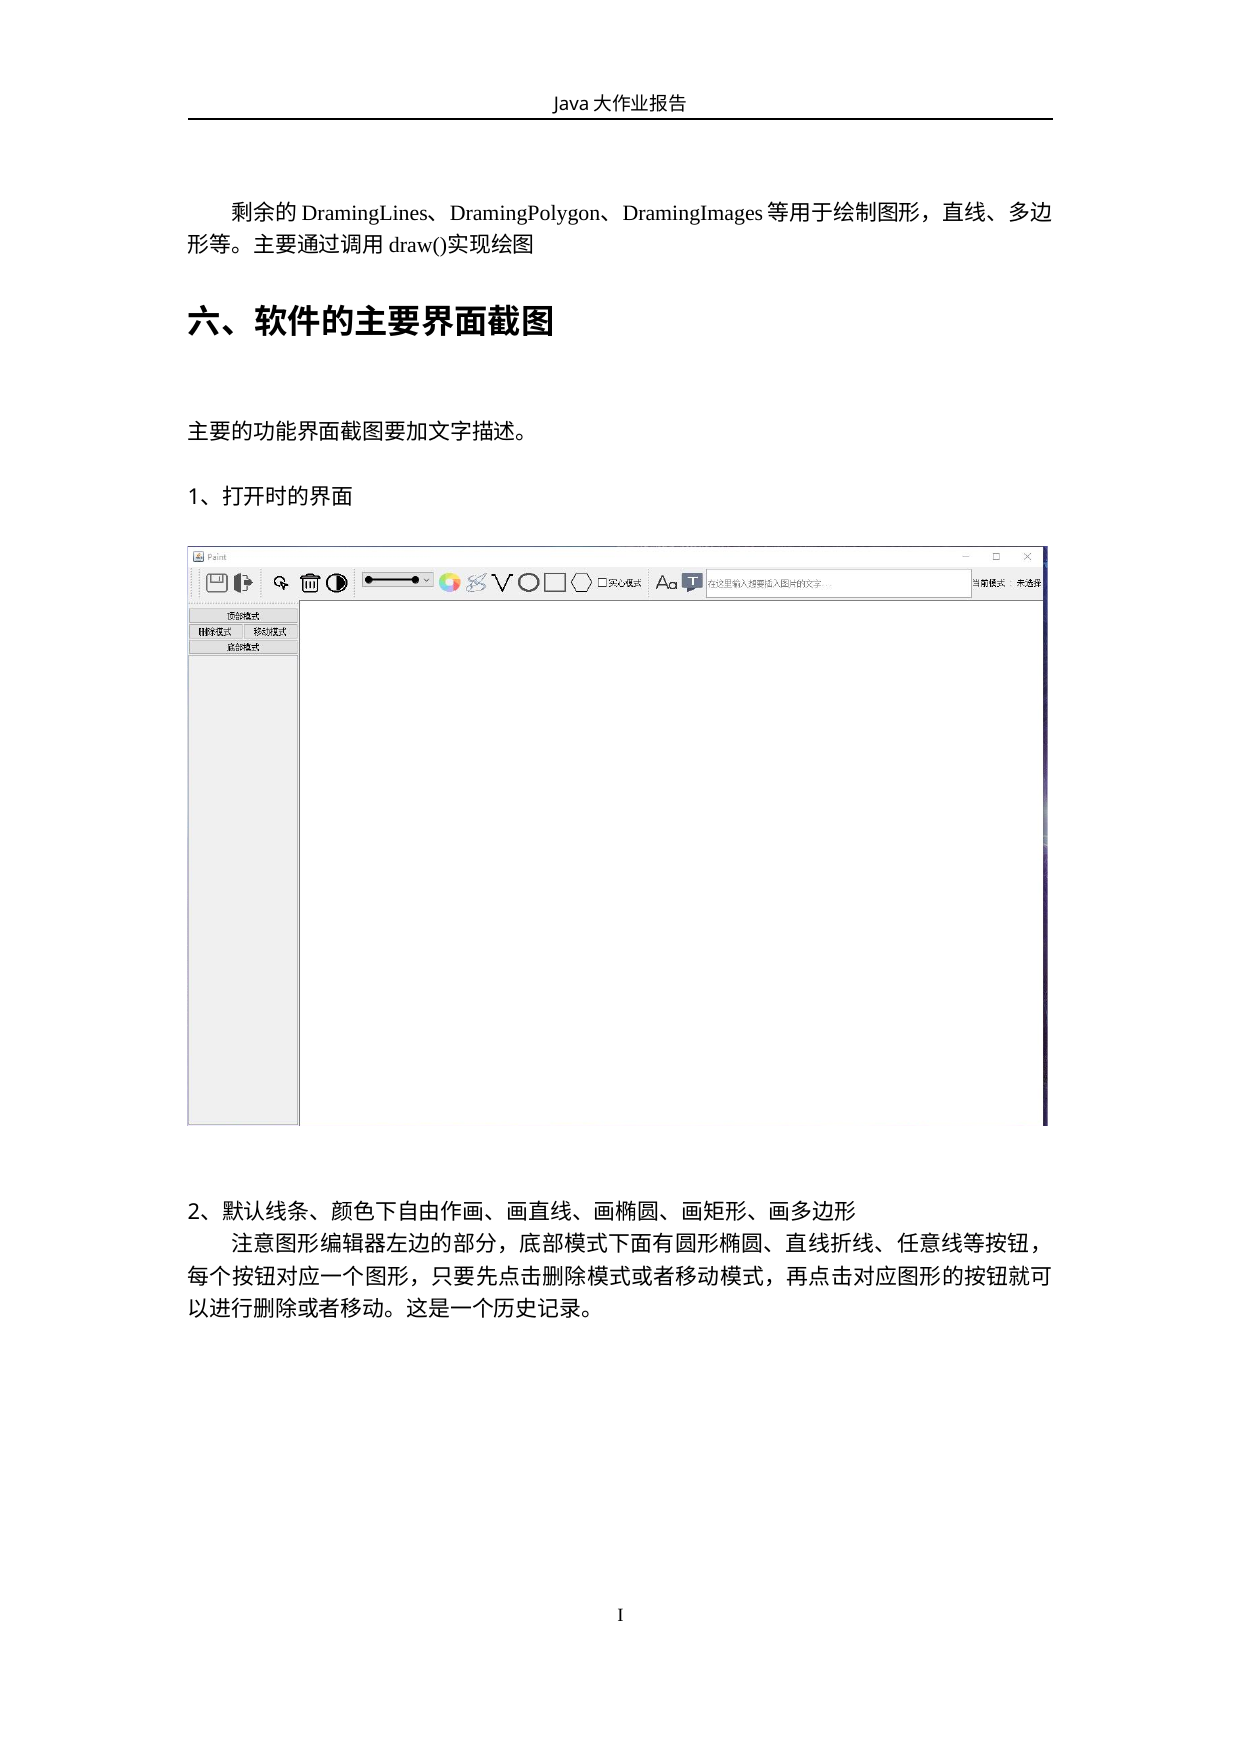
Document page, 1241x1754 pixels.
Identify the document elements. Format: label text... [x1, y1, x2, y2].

text 主要的功能界面截图要加文字描述。 [187, 413, 1053, 446]
list 打开时的界面 [187, 478, 1053, 511]
text 注意图形编辑器左边的部分，底部模式下面有圆形椭圆、直线折线、任意线等按钮，每个按钮对应一个图形，只要先点击删除模式或者移动模式，再点击对应图形的按钮就可以进行删除或者移动。这是一个历史记录。 [187, 1226, 1053, 1323]
text 剩余的DramingLines、DramingPolygon、DramingImages等用于绘制图形，直线、多边形等。主要通过调用draw()实现绘图 [187, 194, 1053, 259]
list 默认线条、颜色下自由作画、画直线、画椭圆、画矩形、画多边形 [187, 1193, 1053, 1226]
picture [187, 546, 1048, 1126]
text 六、软件的主要界面截图 [187, 286, 1053, 351]
